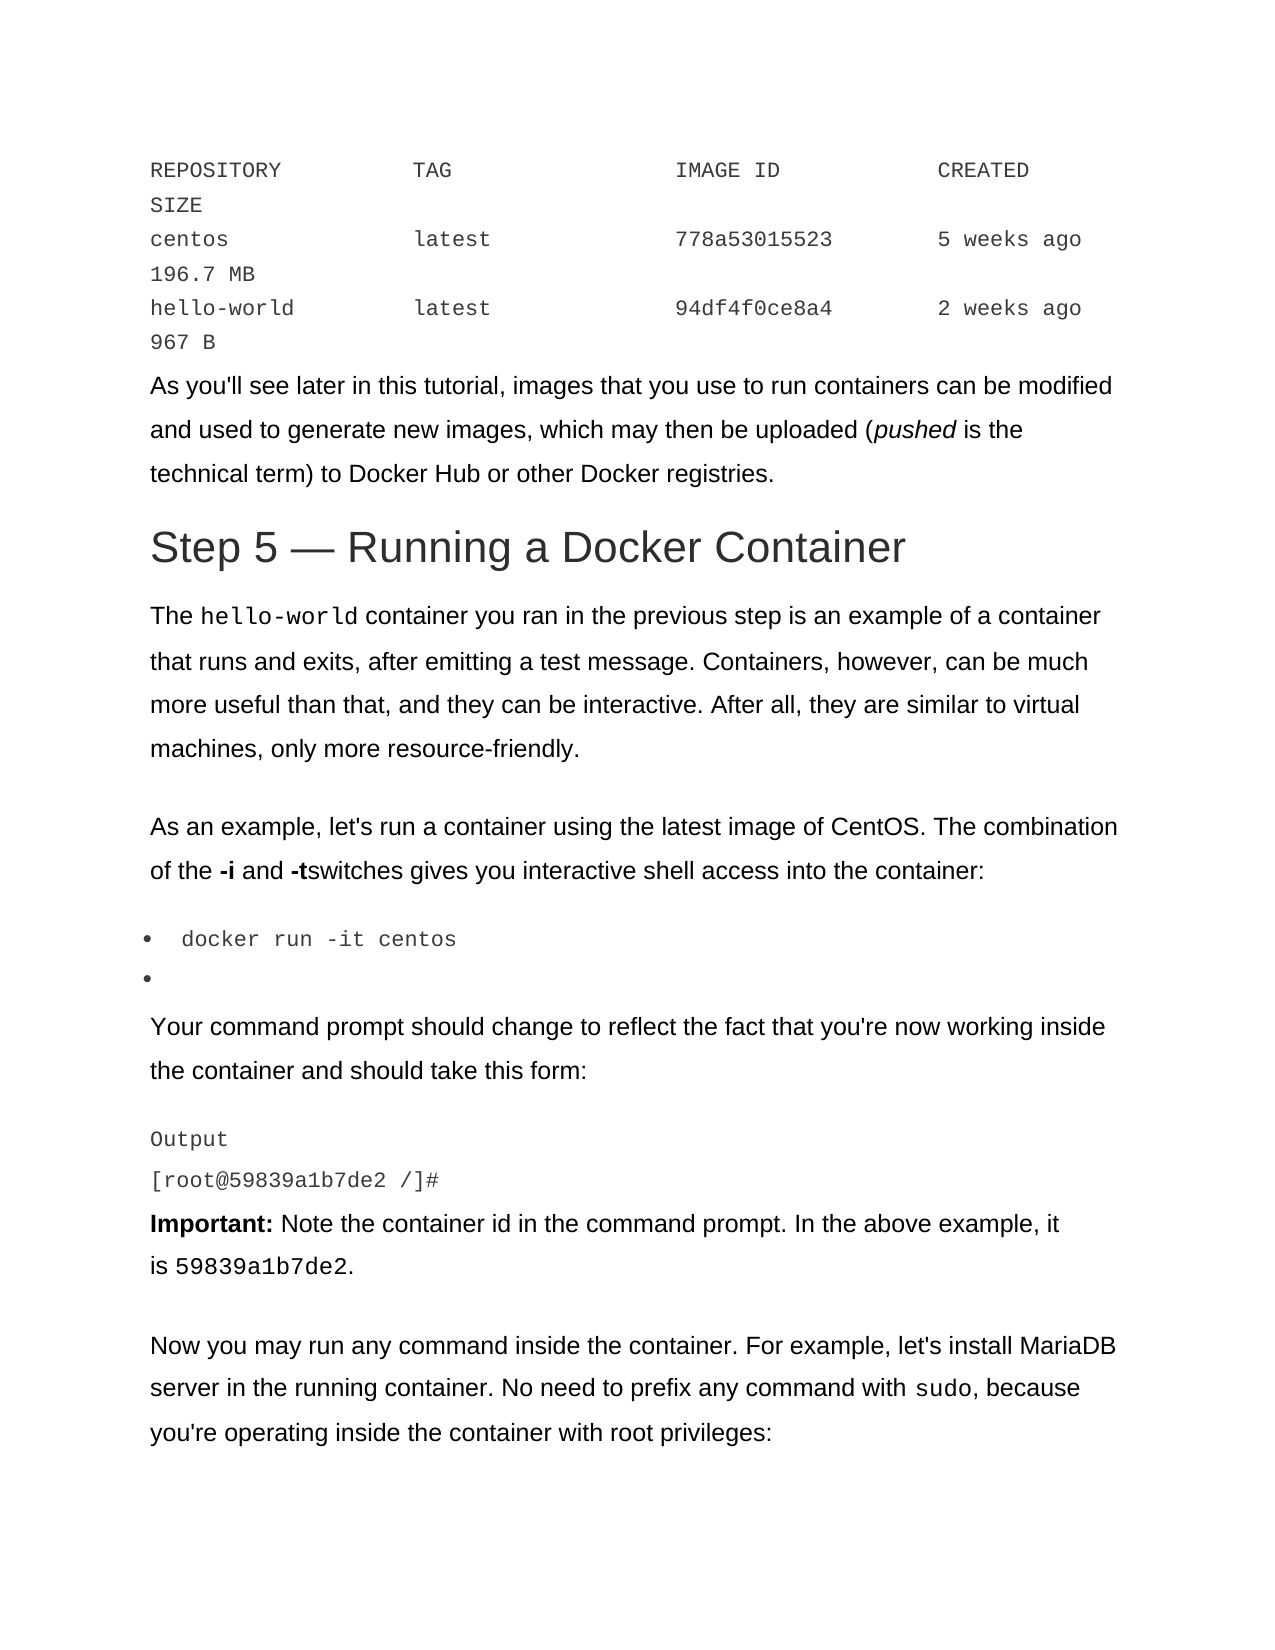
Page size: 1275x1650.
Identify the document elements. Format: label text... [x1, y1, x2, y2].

text As an example, let's run a container using the latest image of CentOS. The combination of the -i and -tswitches gives you interactive shell access into the container: [150, 797, 1125, 885]
text Output [150, 1119, 1125, 1153]
text centos latest 778a53015523 5 weeks ago 196.7 MB [150, 219, 1125, 287]
text Now you may run any command inside the container. For example, let's install MariaDB server in the running container. No need to prefix any command with sudo, because you're operating inside the container with root privileges: [150, 1316, 1125, 1447]
list docker run -it centos [144, 919, 1125, 953]
text As you'll see later in this tutorial, images that you use to run containers can be modified and used to generate new images, which may then be uploaded (pushed is the technical term) to Docker Hub or other Docker registries. [150, 356, 1125, 487]
text [root@59839a1b7de2 /]# [150, 1160, 1125, 1194]
text The hello-world container you ran in the previous step is an example of a container that runs and exits, after emitting a test message. Containers, however, can be much more useful than that, and they can be interactive. After all, they are similar to virtual machines, only more resource-friendly. [150, 588, 1125, 763]
text REPOSITORY TAG IMAGE ID CREATED SIZE [150, 150, 1125, 219]
text Step 5 — Running a Docker Container [150, 522, 1125, 572]
text Important: Note the container id in the command prompt. In the above example, it is 59839a1b7de2. [150, 1194, 1125, 1282]
text Your command prompt should change to reflect the fact that you're now working inside the container and should take this form: [150, 997, 1125, 1085]
text hello-world latest 94df4f0ce8a4 2 weeks ago 967 B [150, 287, 1125, 356]
